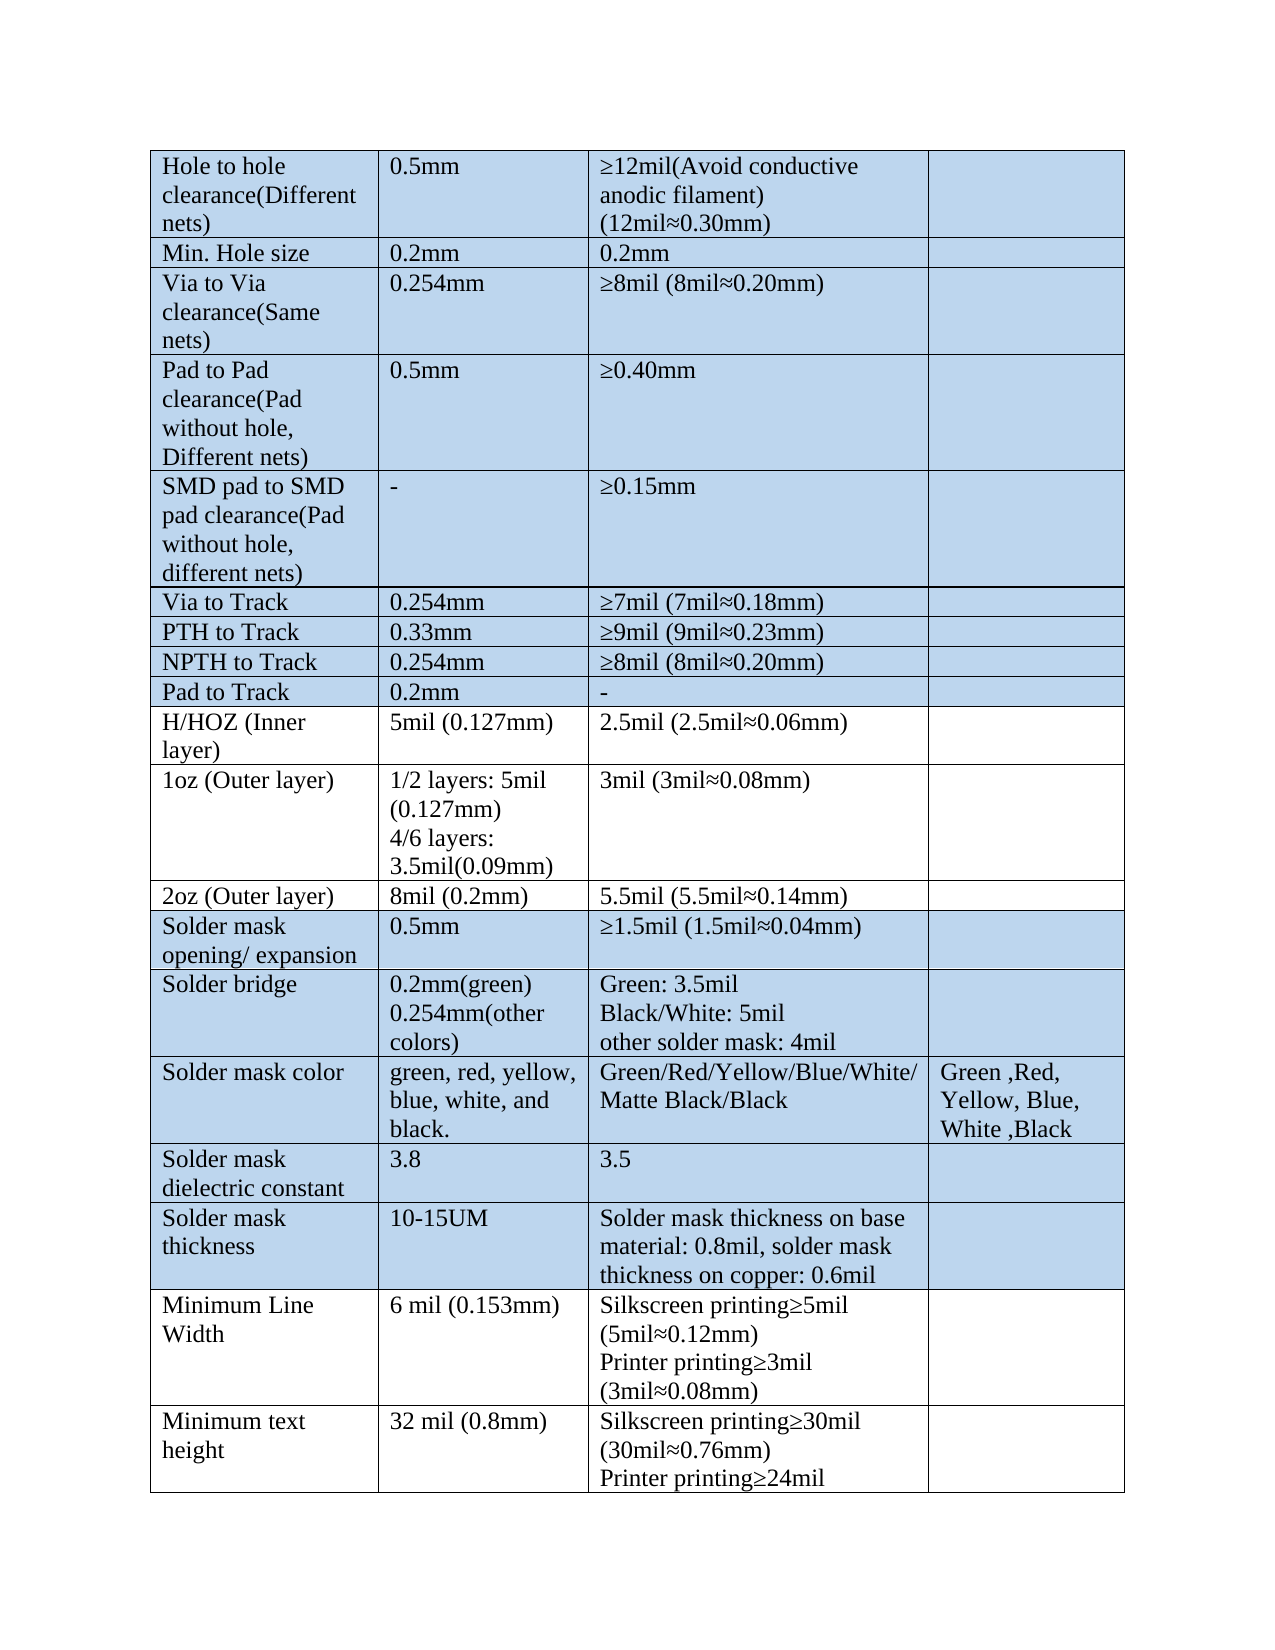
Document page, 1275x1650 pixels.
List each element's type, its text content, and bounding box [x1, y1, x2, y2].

table_cell [929, 911, 1124, 968]
table_cell Solder mask thickness [151, 1203, 378, 1289]
table_cell Minimum text height [151, 1406, 378, 1492]
table_cell [929, 355, 1124, 470]
table_cell ≥8mil (8mil≈0.20mm) [589, 268, 928, 354]
table_cell 32 mil (0.8mm) [379, 1406, 588, 1492]
table_cell 0.33mm [379, 617, 588, 646]
table_cell 8mil (0.2mm) [379, 881, 588, 910]
table_cell [929, 617, 1124, 646]
table_cell 10-15UM [379, 1203, 588, 1289]
table_cell SMD pad to SMD pad clearance(Pad without hole, different nets) [151, 471, 378, 586]
table_cell NPTH to Track [151, 647, 378, 676]
table_cell 5.5mil (5.5mil≈0.14mm) [589, 881, 928, 910]
table_cell [929, 268, 1124, 354]
table_cell Green: 3.5mil Black/White: 5mil other solder mask: 4mil [589, 970, 928, 1056]
table_cell [929, 1144, 1124, 1202]
table_cell [929, 151, 1124, 237]
table_cell 3mil (3mil≈0.08mm) [589, 765, 928, 880]
table_cell ≥1.5mil (1.5mil≈0.04mm) [589, 911, 928, 968]
table_cell [929, 765, 1124, 880]
table_cell [929, 881, 1124, 910]
table_cell 5mil (0.127mm) [379, 707, 588, 764]
table_cell 6 mil (0.153mm) [379, 1290, 588, 1405]
table_cell 2.5mil (2.5mil≈0.06mm) [589, 707, 928, 764]
table_cell 0.5mm [379, 355, 588, 470]
table_cell 3.8 [379, 1144, 588, 1202]
table_cell [929, 1203, 1124, 1289]
table_cell 0.254mm [379, 588, 588, 616]
table_cell PTH to Track [151, 617, 378, 646]
table_cell Silkscreen printing≥5mil (5mil≈0.12mm) Printer printing≥3mil (3mil≈0.08mm) [589, 1290, 928, 1405]
table_cell Solder mask opening/ expansion [151, 911, 378, 968]
table_cell ≥7mil (7mil≈0.18mm) [589, 588, 928, 616]
table_cell ≥8mil (8mil≈0.20mm) [589, 647, 928, 676]
table_cell Silkscreen printing≥30mil (30mil≈0.76mm) Printer printing≥24mil (24mil≈0.61mm) [589, 1406, 928, 1492]
table_cell ≥9mil (9mil≈0.23mm) [589, 617, 928, 646]
table_cell 0.2mm [379, 238, 588, 267]
table_cell Pad to Track [151, 677, 378, 706]
table_cell ≥0.40mm [589, 355, 928, 470]
table_cell ≥0.15mm [589, 471, 928, 586]
table_cell Solder mask dielectric constant [151, 1144, 378, 1202]
table_cell 1/2 layers: 5mil (0.127mm) 4/6 layers: 3.5mil(0.09mm) [379, 765, 588, 880]
table_cell Green ,Red, Yellow, Blue, White ,Black [929, 1057, 1124, 1143]
table_cell 0.5mm [379, 151, 588, 237]
table_cell - [379, 471, 588, 586]
table_cell 0.2mm(green) 0.254mm(other colors) [379, 970, 588, 1056]
table_cell Hole to hole clearance(Different nets) [151, 151, 378, 237]
table_cell [929, 647, 1124, 676]
table_cell [929, 1290, 1124, 1405]
table_cell [929, 970, 1124, 1056]
table_cell Solder mask thickness on base material: 0.8mil, solder mask thickness on copper: 0.6mil [589, 1203, 928, 1289]
table_cell 0.2mm [379, 677, 588, 706]
table_cell [929, 677, 1124, 706]
table_cell Via to Track [151, 588, 378, 616]
table_cell [929, 471, 1124, 586]
table_cell Via to Via clearance(Same nets) [151, 268, 378, 354]
table_cell 0.2mm [589, 238, 928, 267]
table_cell [929, 588, 1124, 616]
table_cell - [589, 677, 928, 706]
table_cell Min. Hole size [151, 238, 378, 267]
table_cell Minimum Line Width [151, 1290, 378, 1405]
table_cell 2oz (Outer layer) [151, 881, 378, 910]
table_cell [929, 238, 1124, 267]
table_cell [929, 707, 1124, 764]
table_cell Green/Red/Yellow/Blue/White/ Matte Black/Black [589, 1057, 928, 1143]
table_cell H/HOZ (Inner layer) [151, 707, 378, 764]
table_cell Solder bridge [151, 970, 378, 1056]
table_cell Pad to Pad clearance(Pad without hole, Different nets) [151, 355, 378, 470]
table_cell 0.254mm [379, 268, 588, 354]
table_cell 3.5 [589, 1144, 928, 1202]
table_cell green, red, yellow, blue, white, and black. [379, 1057, 588, 1143]
table_cell ≥12mil(Avoid conductive anodic filament)(12mil≈0.30mm) [589, 151, 928, 237]
table_cell 0.5mm [379, 911, 588, 968]
table_cell 0.254mm [379, 647, 588, 676]
table_cell [929, 1406, 1124, 1492]
table_cell Solder mask color [151, 1057, 378, 1143]
table_cell 1oz (Outer layer) [151, 765, 378, 880]
